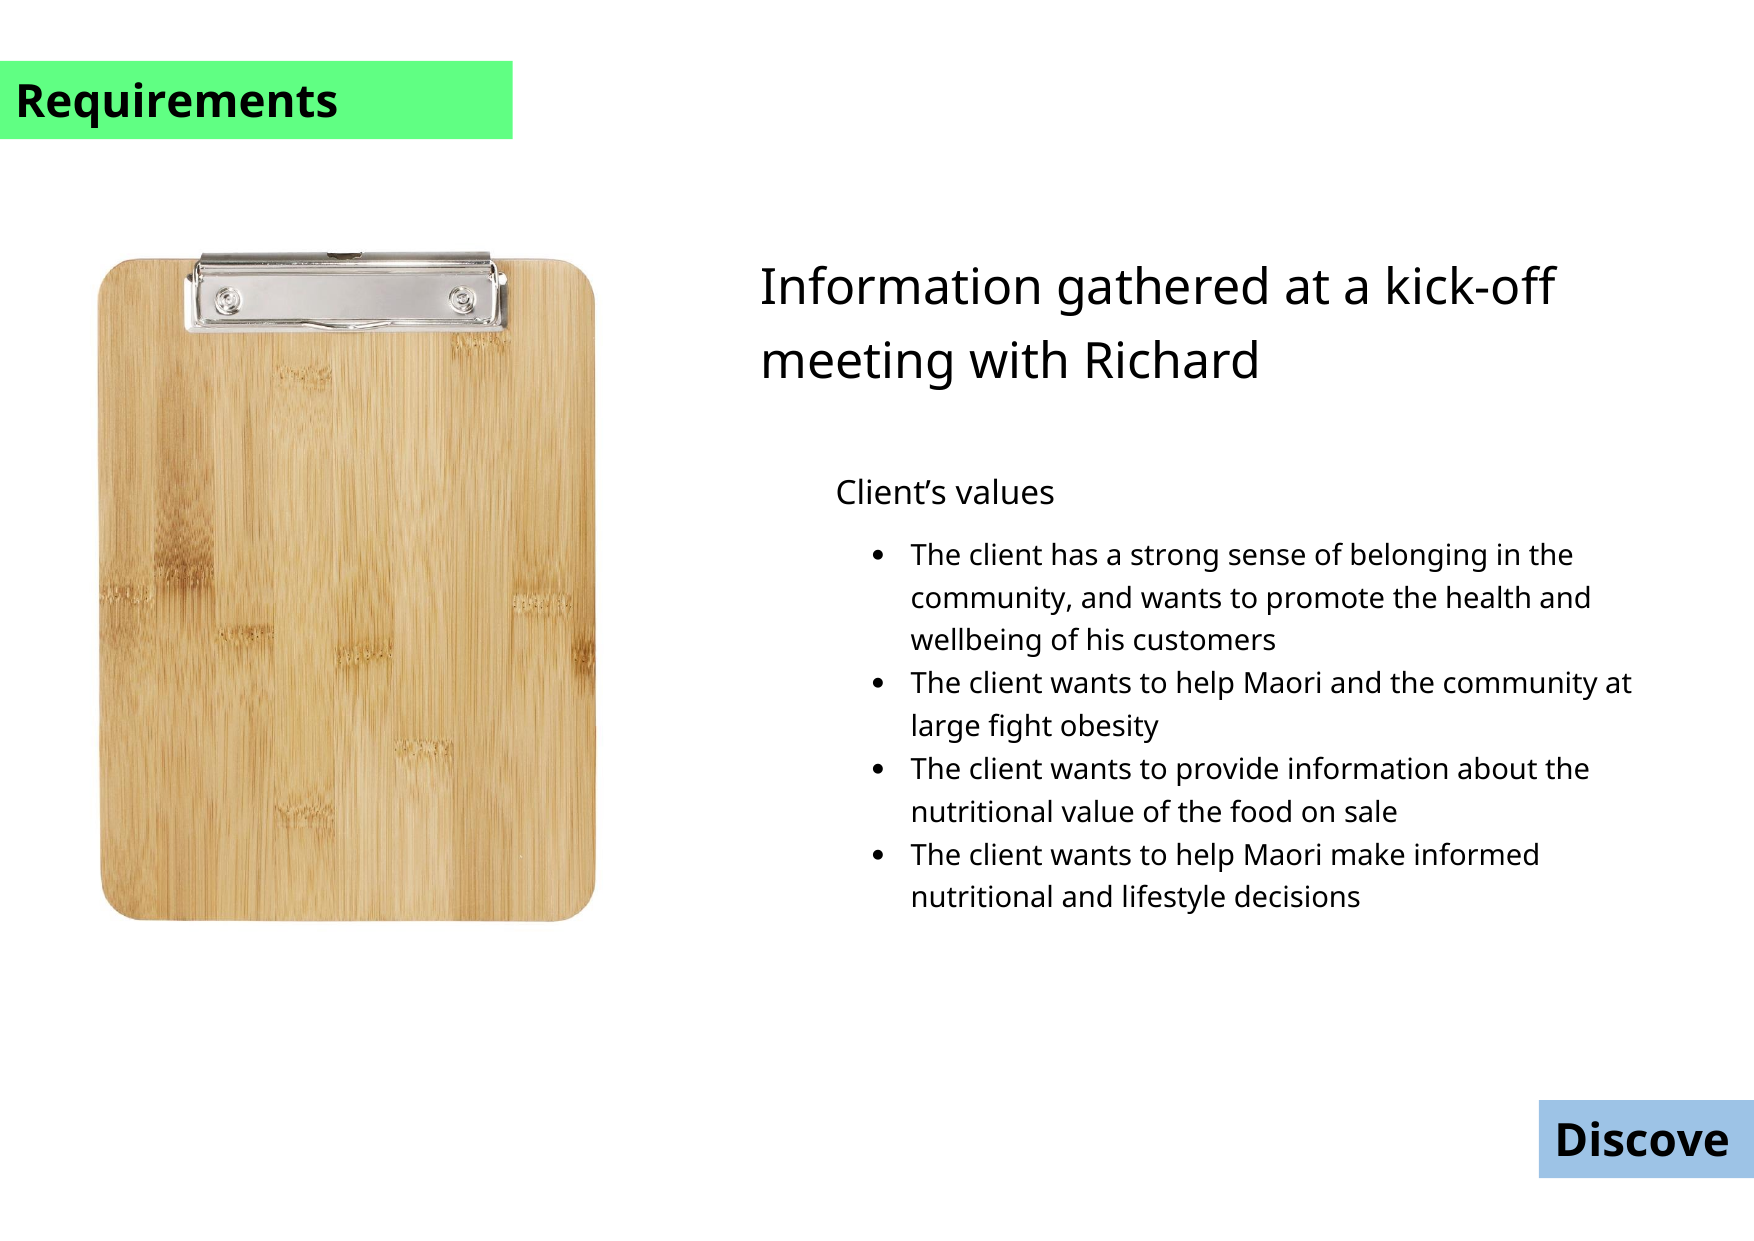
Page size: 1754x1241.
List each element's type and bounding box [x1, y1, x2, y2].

picture [12, 243, 689, 949]
